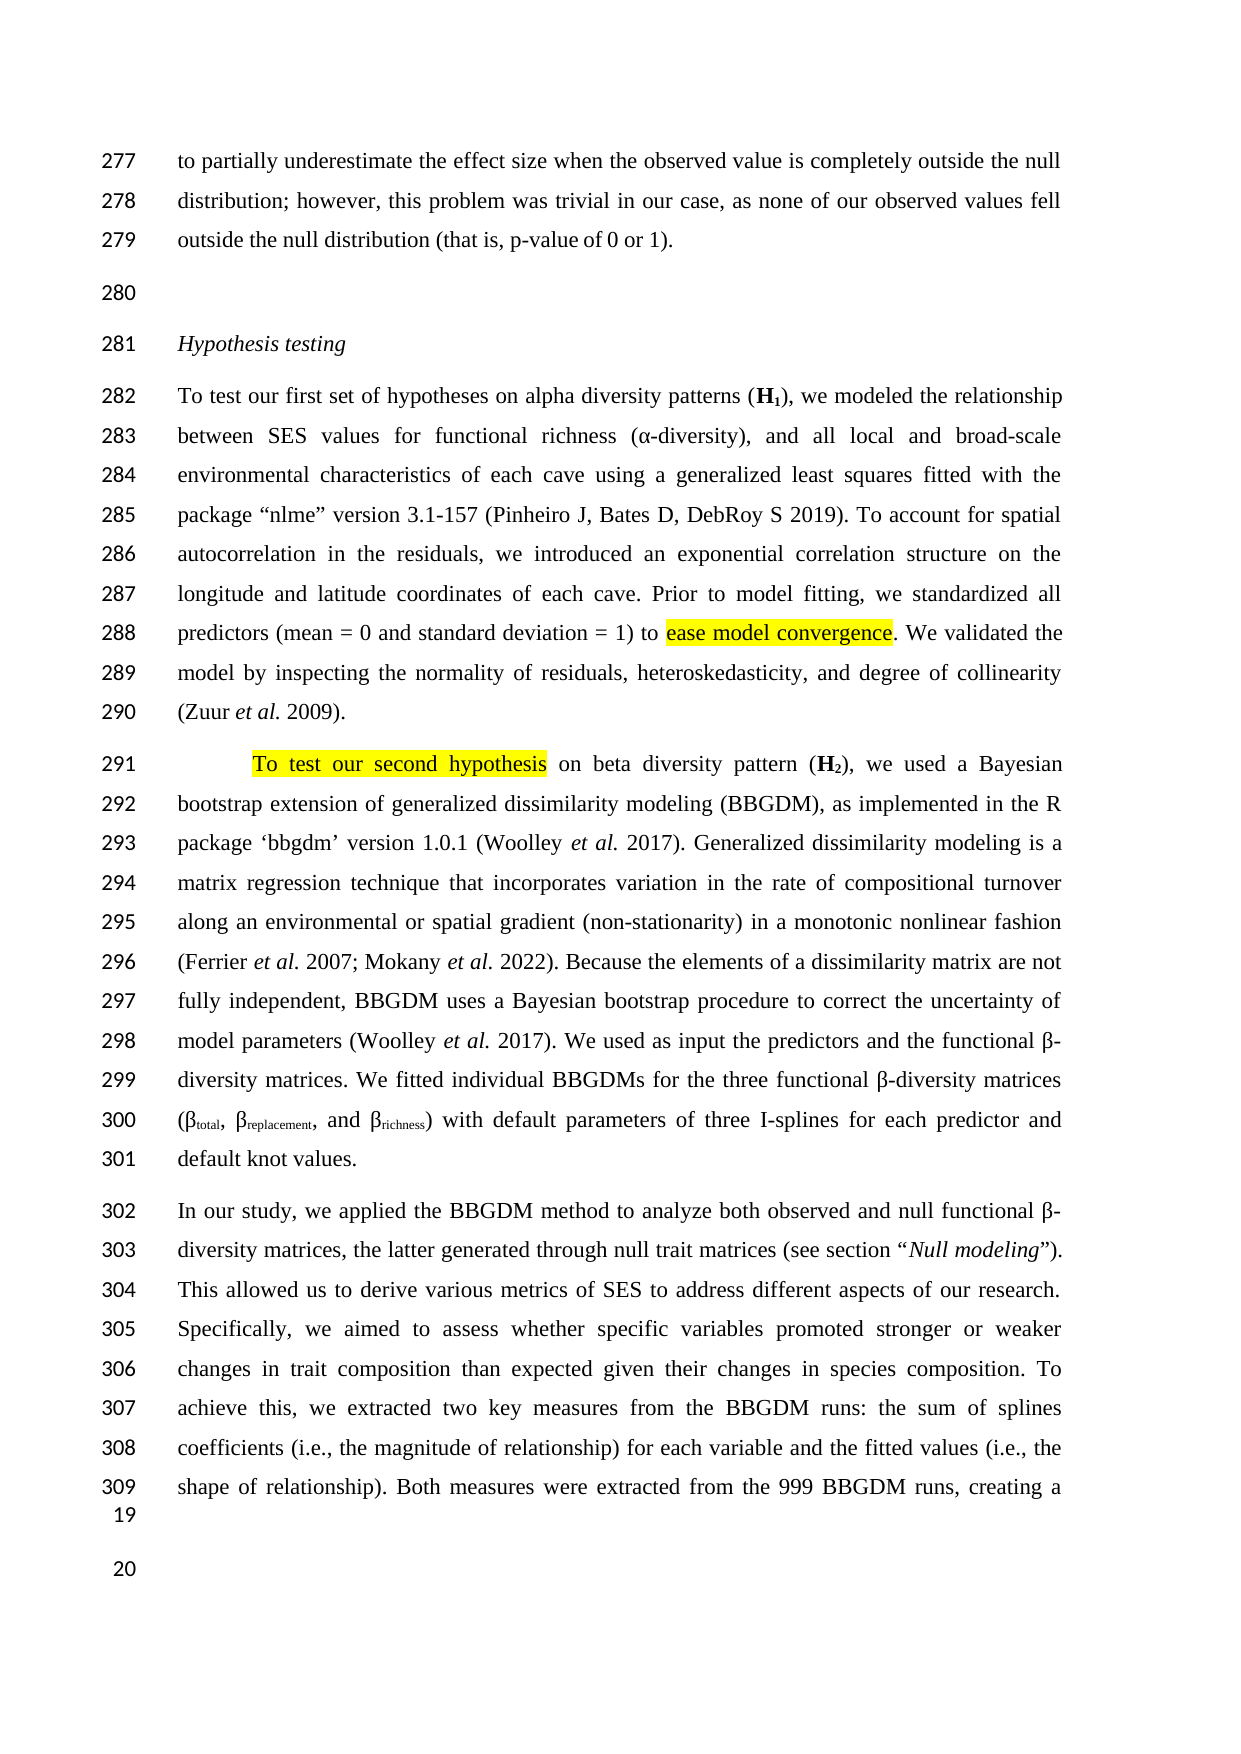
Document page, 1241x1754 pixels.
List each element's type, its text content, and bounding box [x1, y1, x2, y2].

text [177, 1197, 1063, 1500]
text Hypothesis testing [177, 331, 1063, 357]
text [177, 148, 1063, 253]
text To test our second hypothesis on beta diversity pattern (H2), we used a Bayesian bootstrap extension of generalized dissimilarity modeling (BBGDM), as implemented in the R package ‘bbgdm’ version 1.0.1 (Woolley et al. 2017). Generalized dissimilarity modeling is a matrix regression technique that incorporates variation in the rate of compositional turnover along an environmental or spatial gradient (non-stationarity) in a monotonic nonlinear fashion (Ferrier et al. 2007; Mokany et al. 2022). Because the elements of a dissimilarity matrix are not fully independent, BBGDM uses a Bayesian bootstrap procedure to correct the uncertainty of model parameters (Woolley et al. 2017). We used as input the predictors and the functional β-diversity matrices. We fitted individual BBGDMs for the three functional β-diversity matrices (βtotal, βreplacement, and βrichness) with default parameters of three I-splines for each predictor and default knot values. [177, 750, 1063, 1171]
text To test our first set of hypotheses on alpha diversity patterns (H1), we modeled the relationship between SES values for functional richness (α-diversity), and all local and broad-scale environmental characteristics of each cave using a generalized least squares fitted with the package “nlme” version 3.1-157 (Pinheiro J, Bates D, DebRoy S 2019). To account for spatial autocorrelation in the residuals, we introduced an exponential correlation structure on the longitude and latitude coordinates of each cave. Prior to model fitting, we standardized all predictors (mean = 0 and standard deviation = 1) to ease model convergence. We validated the model by inspecting the normality of residuals, heteroskedasticity, and degree of collinearity (Zuur et al. 2009). [177, 382, 1063, 725]
